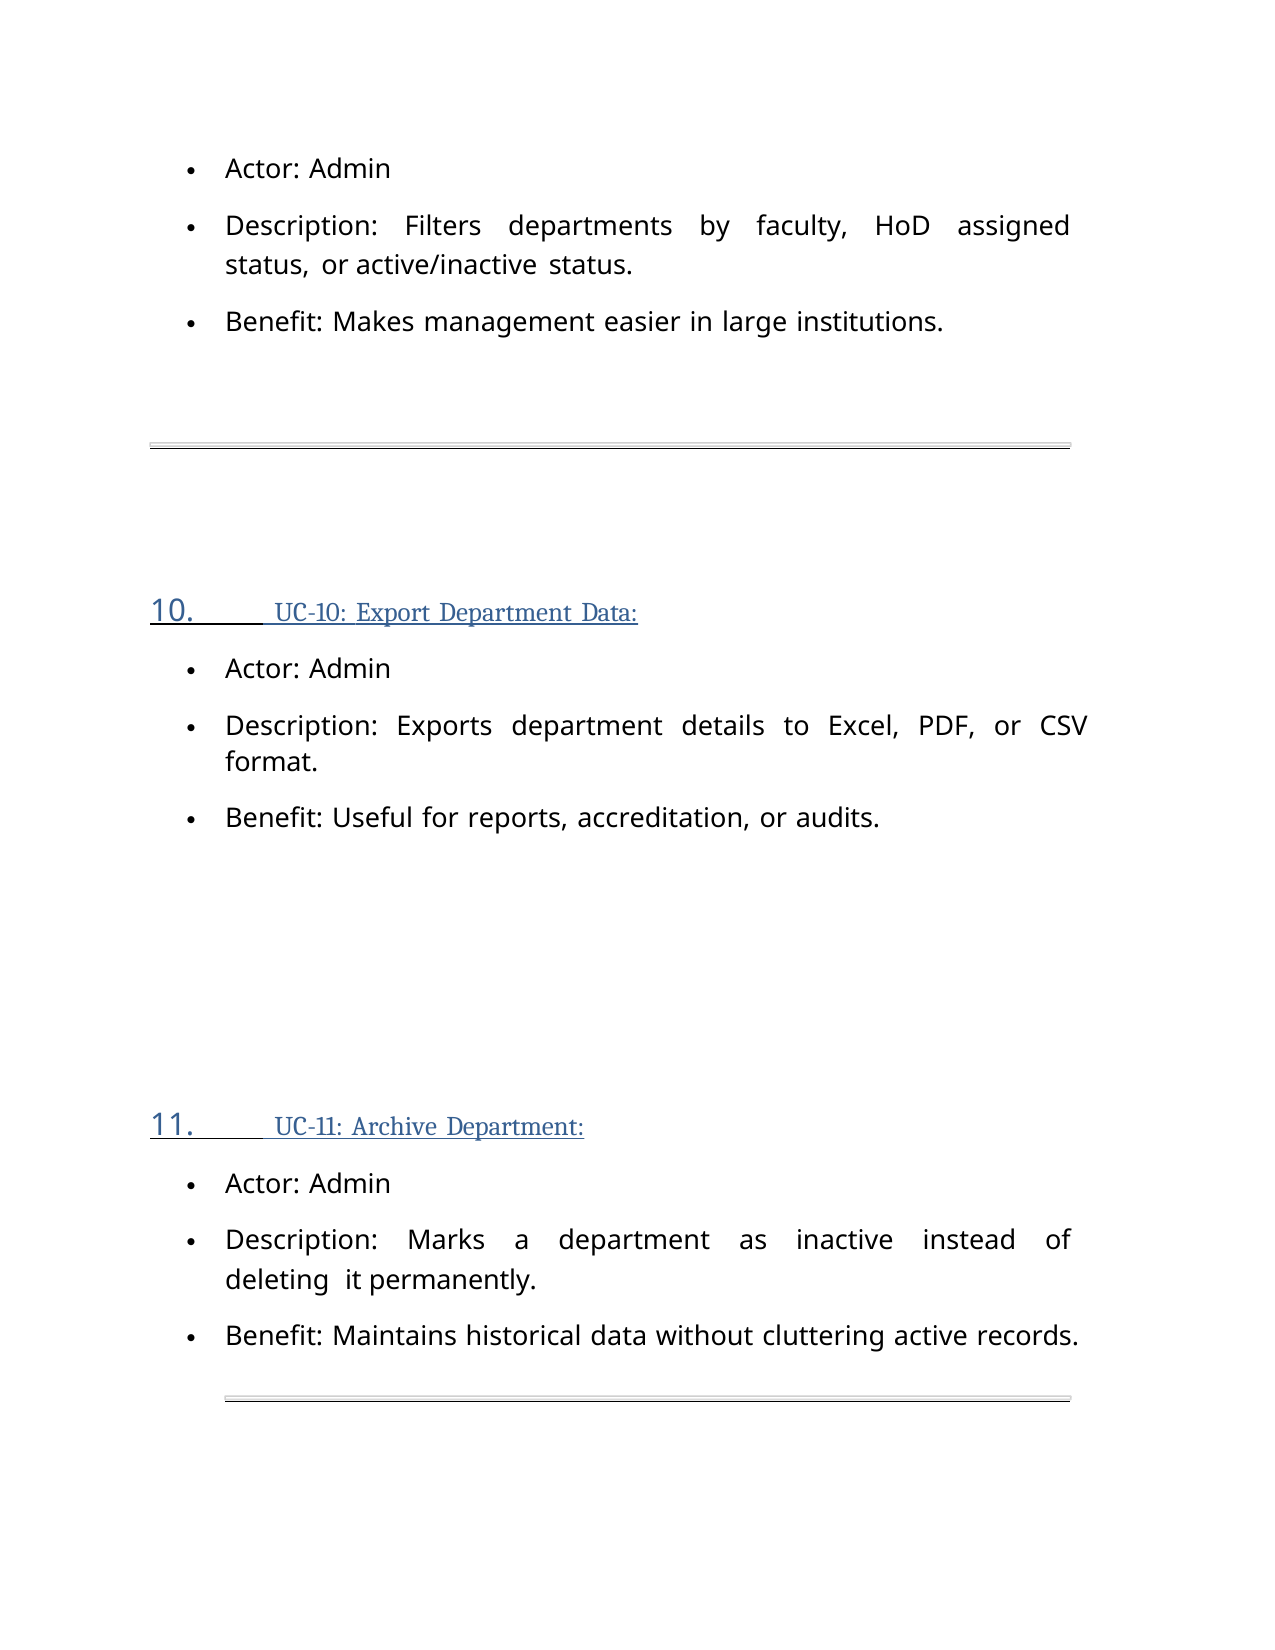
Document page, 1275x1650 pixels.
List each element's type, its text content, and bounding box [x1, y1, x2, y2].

list Benefit: Maintains historical data without cluttering active records. [187, 1317, 1087, 1353]
subtitle ​ UC-11: Archive Department: [150, 1102, 1087, 1145]
list Actor: Admin [187, 1164, 1087, 1201]
subtitle ​ UC-10: Export Department Data: [150, 588, 1087, 630]
list Benefit: Useful for reports, accreditation, or audits. [187, 799, 1087, 836]
list Actor: Admin [187, 650, 1087, 687]
list Benefit: Makes management easier in large institutions. [187, 302, 1087, 339]
list Actor: Admin [187, 150, 1087, 187]
list Description: Exports department details to Excel, PDF, or CSV format. [187, 706, 1087, 780]
list Description: Marks a department as inactive instead of deleting it permanently. [187, 1221, 1071, 1297]
list Description: Filters departments by faculty, HoD assigned status, or active/inactive status. [187, 206, 1071, 283]
